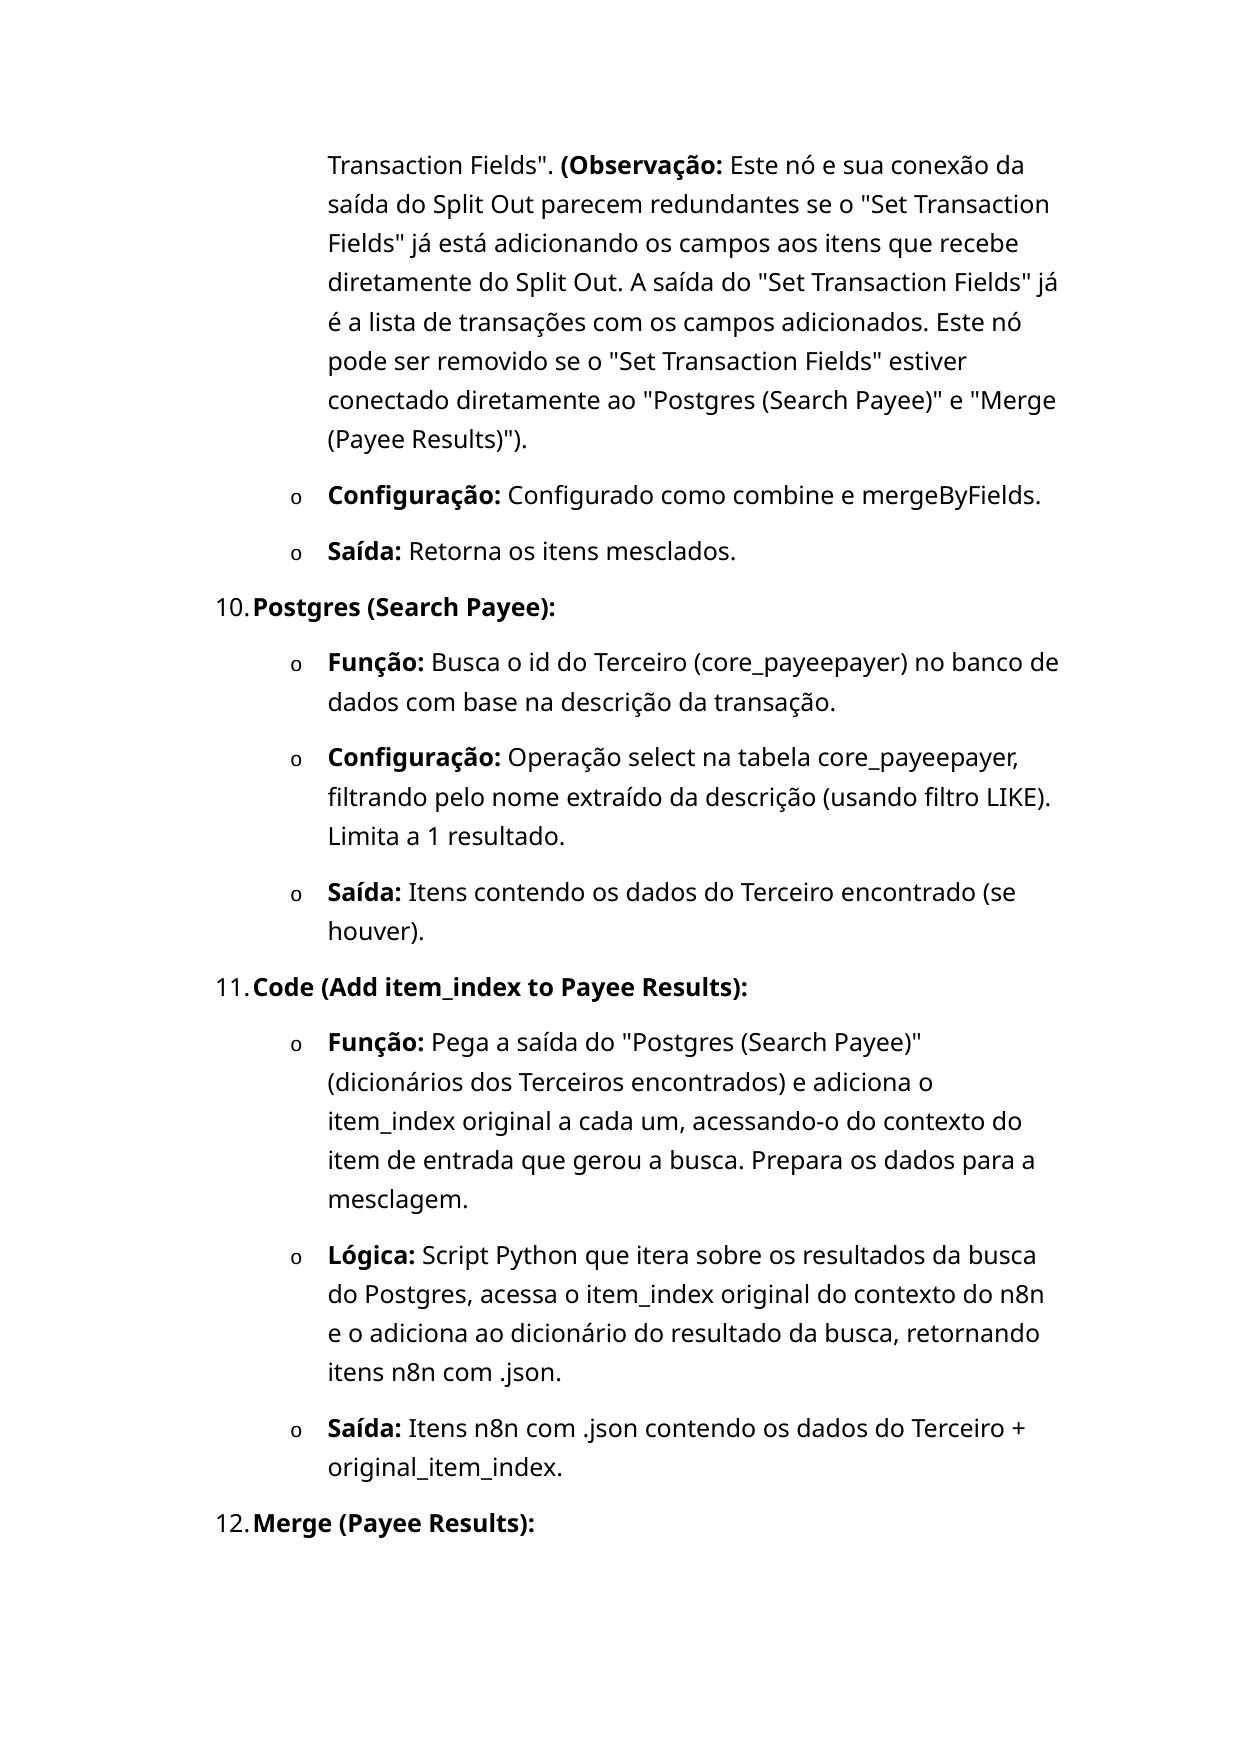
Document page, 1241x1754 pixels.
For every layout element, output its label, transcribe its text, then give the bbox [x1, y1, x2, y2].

list Saída: Itens contendo os dados do Terceiro encontrado (se houver). [290, 874, 1063, 947]
list Configuração: Operação select na tabela core_payeepayer, filtrando pelo nome extraído da descrição (usando filtro LIKE). Limita a 1 resultado. [290, 740, 1063, 852]
list Função: Pega a saída do "Postgres (Search Payee)" (dicionários dos Terceiros encontrados) e adiciona o item_index original a cada um, acessando-o do contexto do item de entrada que gerou a busca. Prepara os dados para a mesclagem. [290, 1025, 1063, 1216]
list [290, 148, 1063, 456]
list Saída: Retorna os itens mesclados. [290, 533, 1063, 567]
list Merge (Payee Results): [215, 1506, 1063, 1540]
list Saída: Itens n8n com .json contendo os dados do Terceiro + original_item_index. [290, 1411, 1063, 1484]
list Configuração: Configurado como combine e mergeByFields. [290, 478, 1063, 512]
list Code (Add item_index to Payee Results): [215, 969, 1063, 1003]
list Postgres (Search Payee): [215, 589, 1063, 623]
list Função: Busca o id do Terceiro (core_payeepayer) no banco de dados com base na descrição da transação. [290, 645, 1063, 718]
list Lógica: Script Python que itera sobre os resultados da busca do Postgres, acessa o item_index original do contexto do n8n e o adiciona ao dicionário do resultado da busca, retornando itens n8n com .json. [290, 1238, 1063, 1389]
